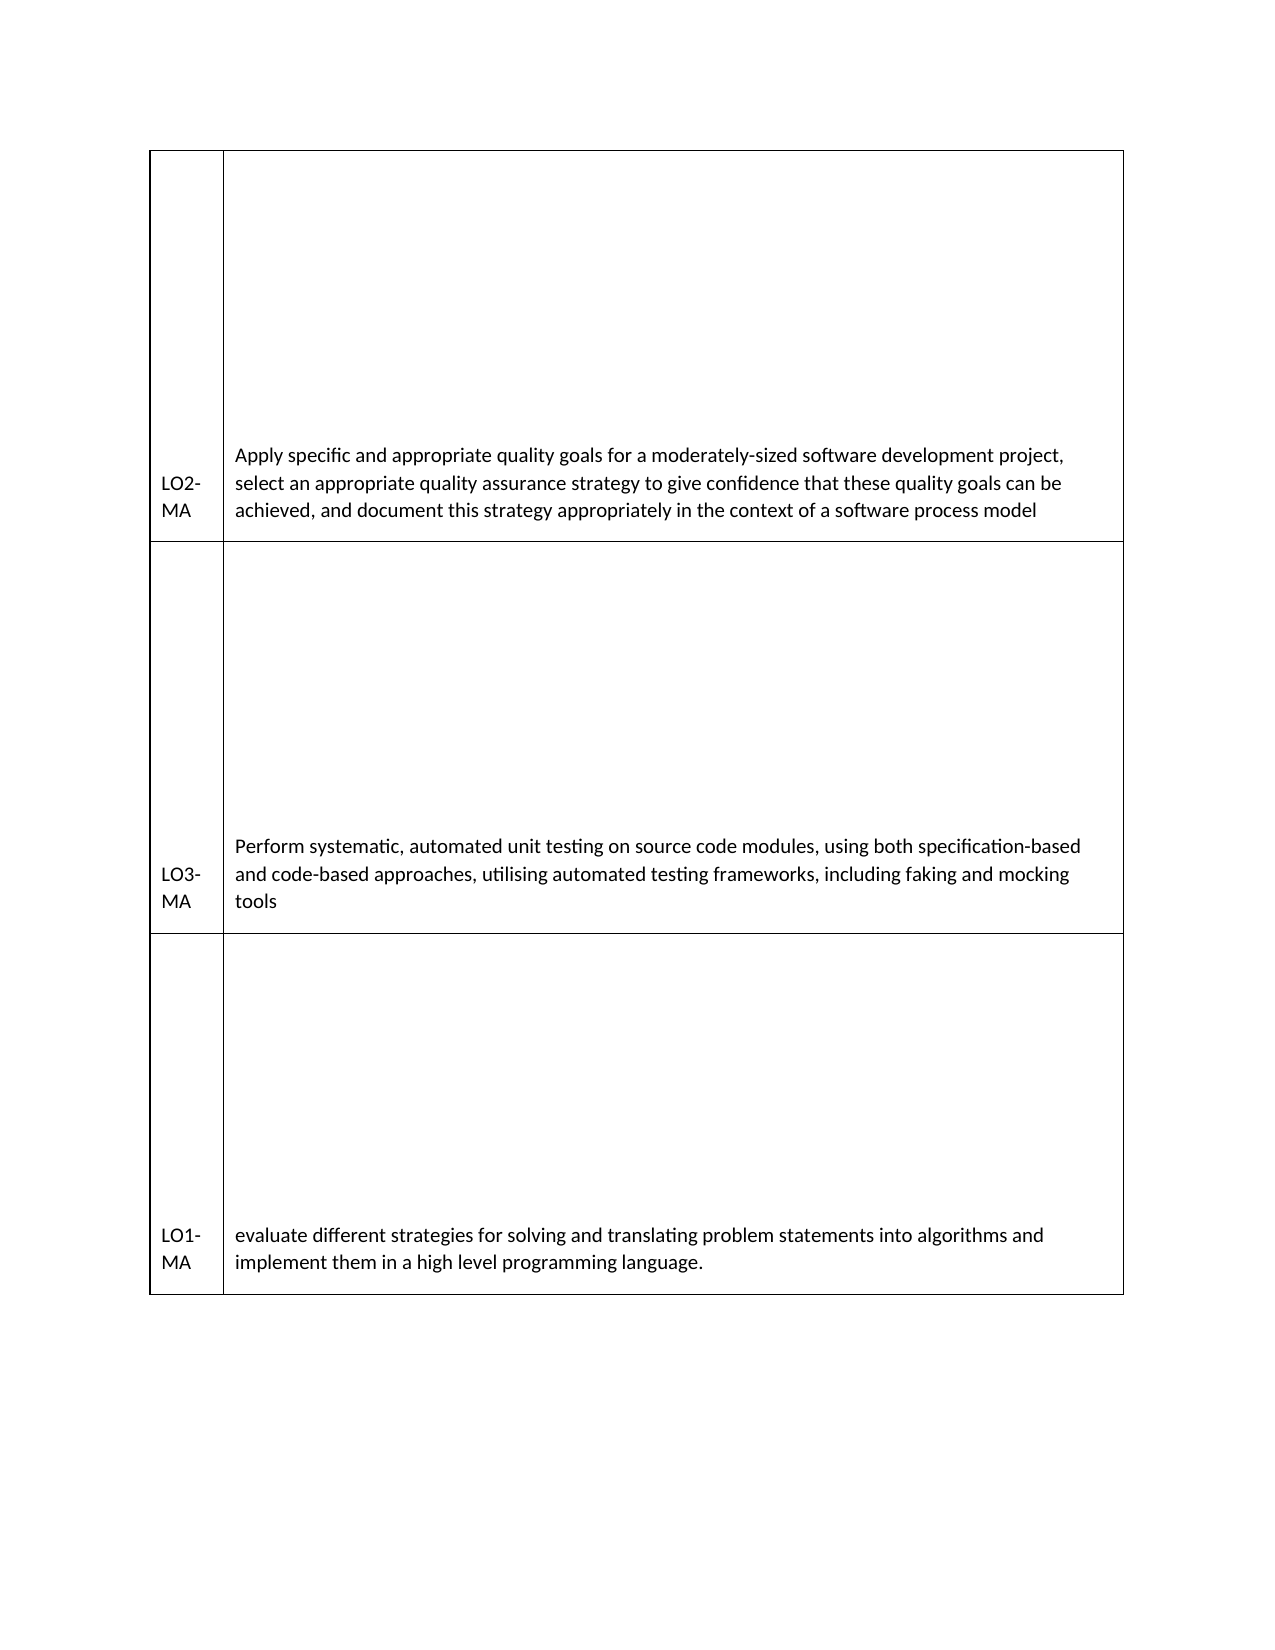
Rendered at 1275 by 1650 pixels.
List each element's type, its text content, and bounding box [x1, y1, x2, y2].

table_cell LO3-MA [151, 542, 223, 932]
table_cell Perform systematic, automated unit testing on source code modules, using both specification-based and code-based approaches, utilising automated testing frameworks, including faking and mocking tools [224, 542, 1123, 932]
table_cell LO1-MA [151, 934, 223, 1294]
table_cell LO2-MA [151, 151, 223, 541]
table_cell Apply specific and appropriate quality goals for a moderately-sized software development project, select an appropriate quality assurance strategy to give confidence that these quality goals can be achieved, and document this strategy appropriately in the context of a software process model [224, 151, 1123, 541]
table_cell evaluate different strategies for solving and translating problem statements into algorithms and implement them in a high level programming language. [224, 934, 1123, 1294]
